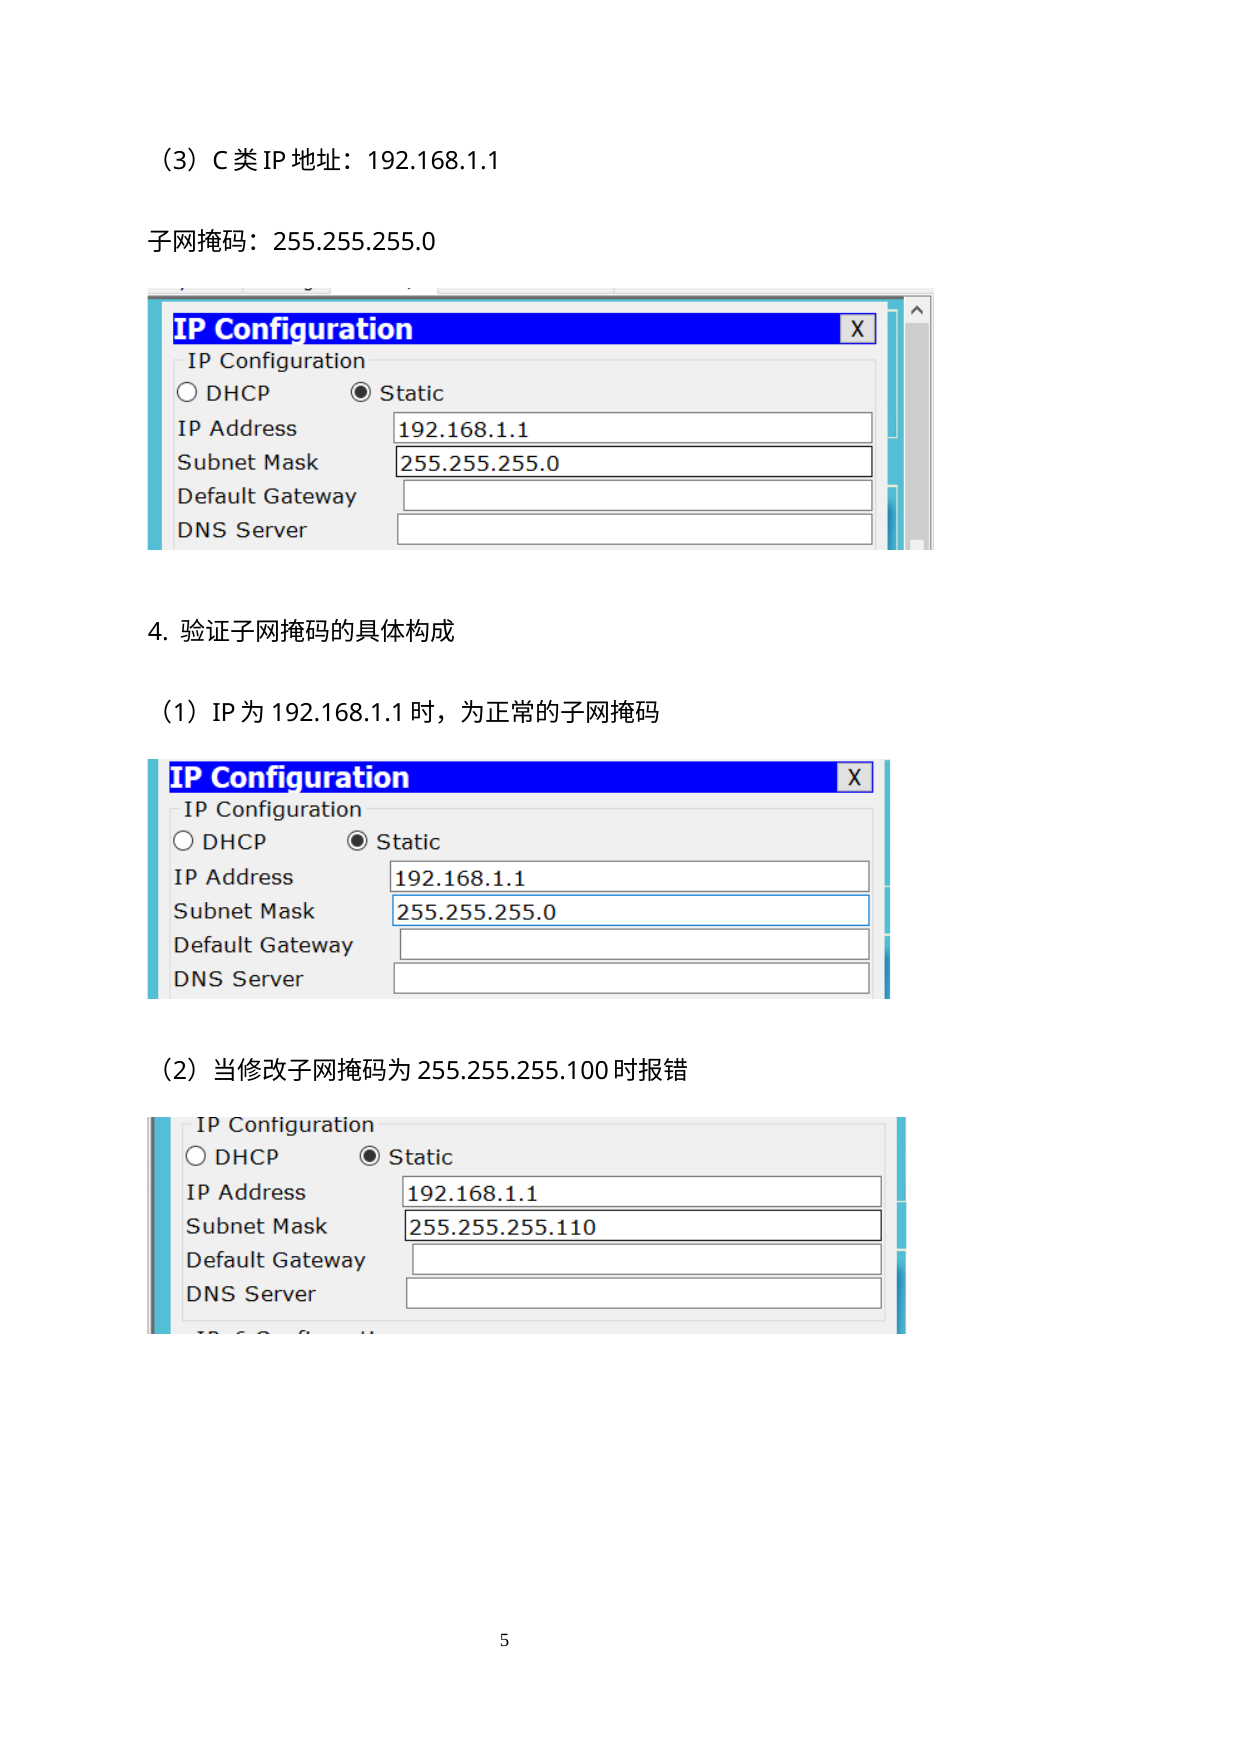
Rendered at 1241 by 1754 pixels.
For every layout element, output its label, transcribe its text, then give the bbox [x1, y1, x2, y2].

picture [147, 759, 891, 999]
list （1）IP为192.168.1.1时，为正常的子网掩码 [148, 678, 1152, 743]
list 子网掩码：255.255.255.0 [148, 207, 1152, 272]
list （3）C类IP地址：192.168.1.1 [148, 126, 1152, 191]
list （2）当修改子网掩码为255.255.255.100时报错 [148, 1036, 1152, 1101]
picture [147, 288, 934, 550]
list 验证子网掩码的具体构成 [148, 597, 1152, 662]
picture [147, 1117, 907, 1334]
